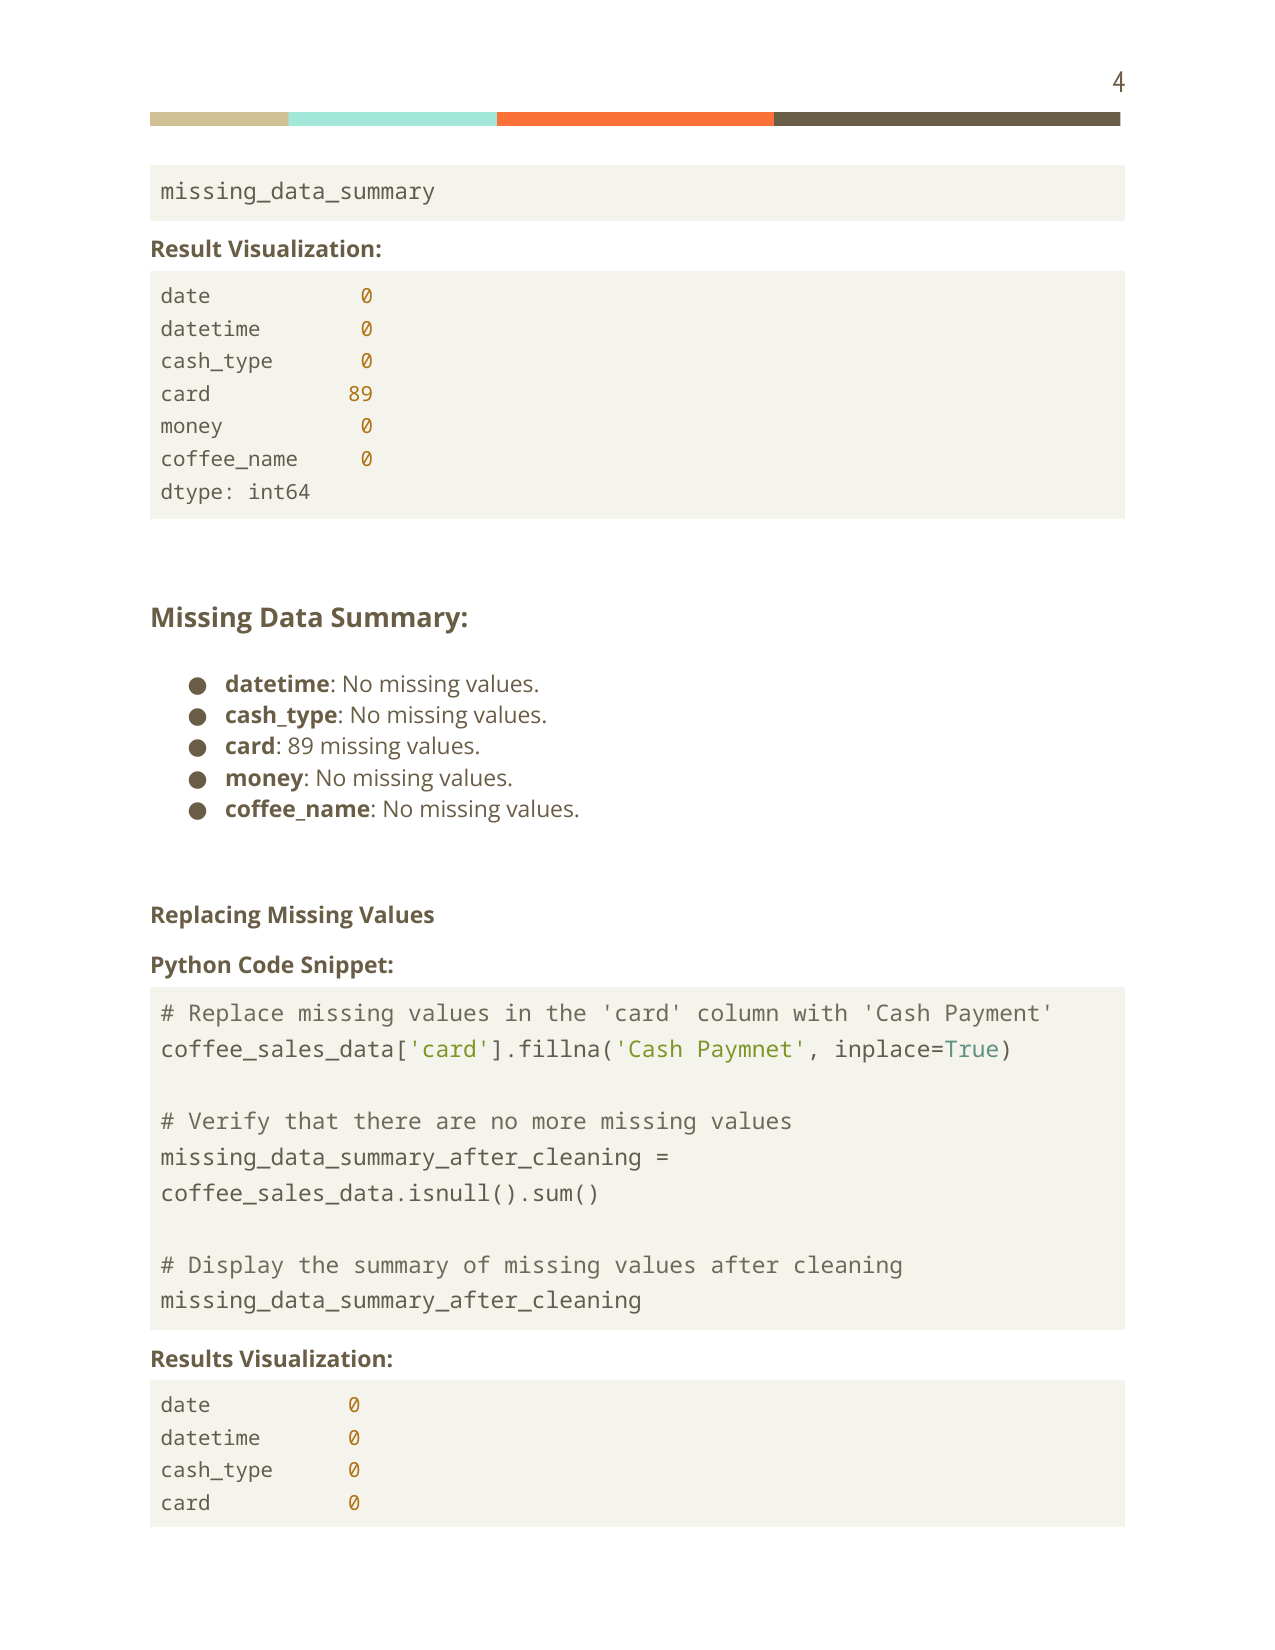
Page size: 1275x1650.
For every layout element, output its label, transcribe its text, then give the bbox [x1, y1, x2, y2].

list cash_type: No missing values. [187, 699, 1125, 730]
list coffee_name: No missing values. [187, 793, 1125, 824]
table_header # Replace missing values in the 'card' column with 'Cash Payment' coffee_sales_data['card'].fillna('Cash Paymnet', inplace=True) # Verify that there are no more missing values missing_data_summary_after_cleaning = coffee_sales_data.isnull().sum() # Display the summary of missing values after cleaning missing_data_summary_after_cleaning [150, 987, 1125, 1330]
list money: No missing values. [187, 762, 1125, 793]
text Replacing Missing Values [150, 899, 1125, 930]
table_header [150, 1380, 1125, 1527]
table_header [150, 165, 1125, 221]
text Python Code Snippet: [150, 949, 1125, 980]
table_header date 0 datetime 0 cash_type 0 card 89 money 0 coffee_name 0 dtype: int64 [150, 271, 1125, 519]
list card: 89 missing values. [187, 730, 1125, 762]
subtitle Missing Data Summary: [150, 599, 1125, 636]
text Results Visualization: [150, 1342, 1125, 1374]
text Result Visualization: [150, 233, 1125, 264]
list datetime: No missing values. [187, 668, 1125, 699]
picture [150, 112, 1121, 126]
